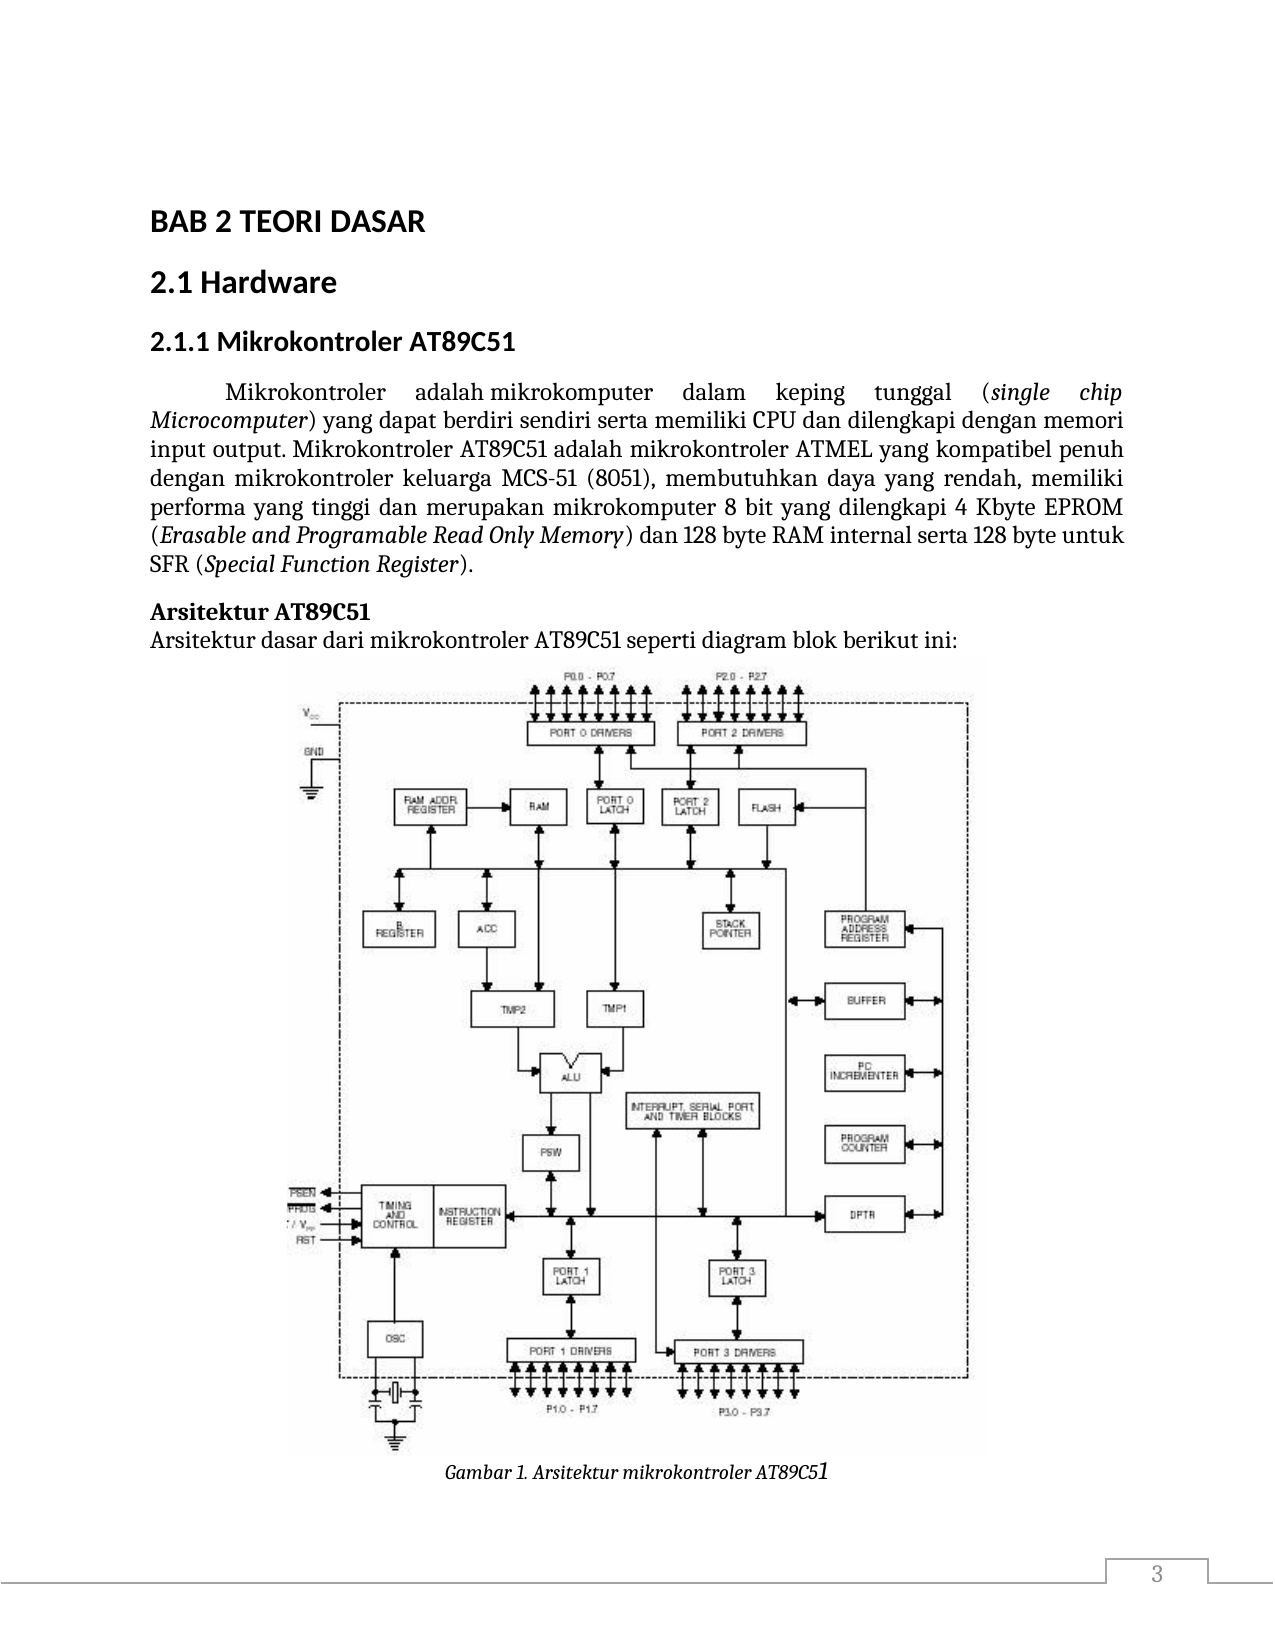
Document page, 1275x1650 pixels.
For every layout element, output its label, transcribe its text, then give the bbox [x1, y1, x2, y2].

subtitle BAB 2 TEORI DASAR [150, 200, 1125, 241]
text Gambar 1. Arsitektur mikrokontroler AT89C51 [150, 1457, 1125, 1485]
text Arsitektur AT89C51 [150, 597, 1125, 626]
picture [286, 655, 989, 1457]
text Arsitektur dasar dari mikrokontroler AT89C51 seperti diagram blok berikut ini: [150, 626, 1125, 655]
subtitle 2.1.1 Mikrokontroler AT89C51 [150, 323, 1125, 359]
subtitle 2.1 Hardware [150, 262, 1125, 302]
text Mikrokontroler adalah mikrokomputer dalam keping tunggal (single chip Microcomputer) yang dapat berdiri sendiri serta memiliki CPU dan dilengkapi dengan memori input output. Mikrokontroler AT89C51 adalah mikrokontroler ATMEL yang kompatibel penuh dengan mikrokontroler keluarga MCS-51 (8051), membutuhkan daya yang rendah, memiliki performa yang tinggi dan merupakan mikrokomputer 8 bit yang dilengkapi 4 Kbyte EPROM (Erasable and Programable Read Only Memory) dan 128 byte RAM internal serta 128 byte untuk SFR (Special Function Register). [150, 377, 1125, 579]
